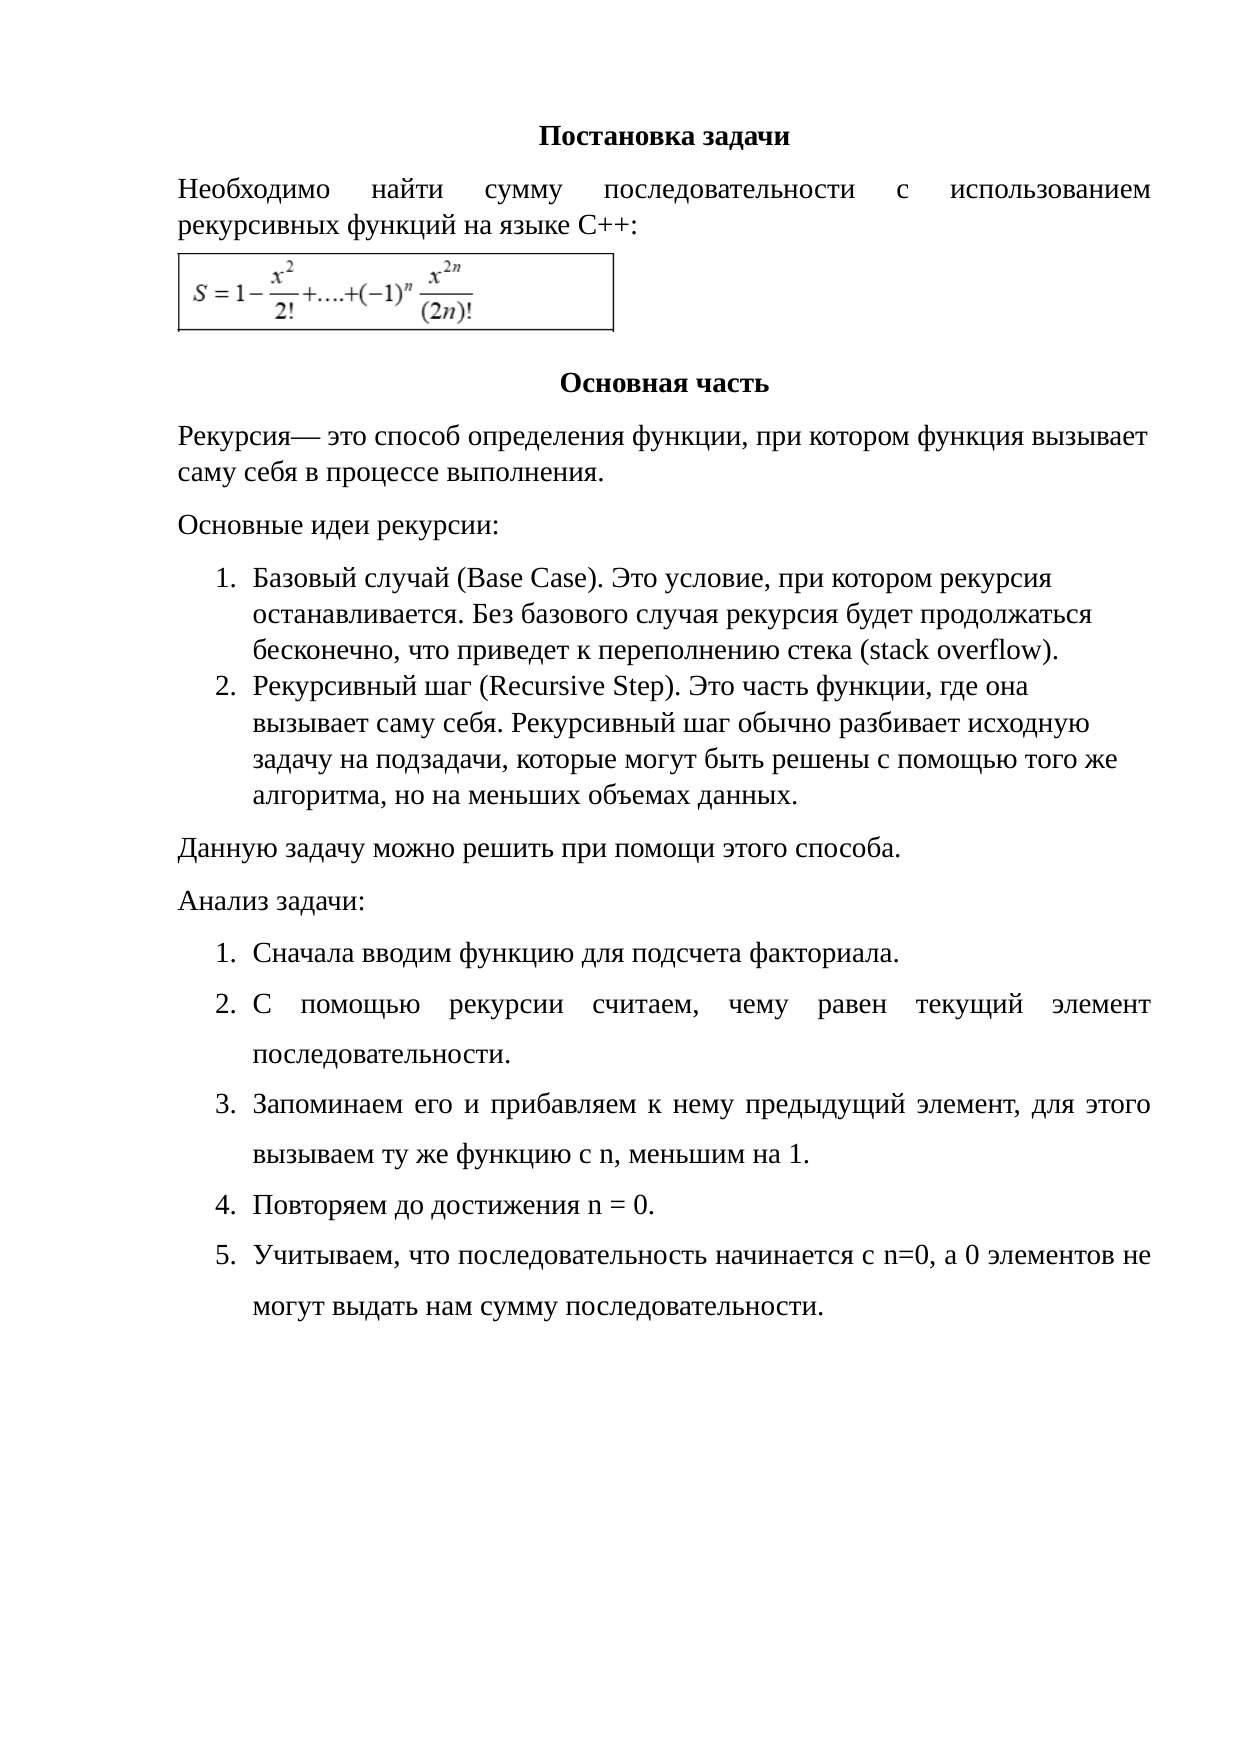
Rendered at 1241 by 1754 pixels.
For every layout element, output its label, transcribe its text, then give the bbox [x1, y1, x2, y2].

list Базовый случай (Base Case). Это условие, при котором рекурсия останавливается. Без базового случая рекурсия будет продолжаться бесконечно, что приведет к переполнению стека (stack overflow). [215, 560, 1152, 666]
text Основные идеи рекурсии: [177, 507, 1152, 541]
text Постановка задачи [177, 118, 1152, 152]
list Сначала вводим функцию для подсчета факториала. [215, 935, 1152, 969]
list С помощью рекурсии считаем, чему равен текущий элемент последовательности. [215, 986, 1152, 1069]
text Анализ задачи: [177, 883, 1152, 916]
list Учитываем, что последовательность начинается с n=0, а 0 элементов не могут выдать нам сумму последовательности. [215, 1237, 1152, 1321]
text Основная часть [177, 366, 1152, 399]
text Данную задачу можно решить при помощи этого способа. [177, 830, 1152, 863]
text Необходимо найти сумму последовательности с использованием рекурсивных функций на языке С++: [177, 171, 1152, 241]
list Рекурсивный шаг (Recursive Step). Это часть функции, где она вызывает саму себя. Рекурсивный шаг обычно разбивает исходную задачу на подзадачи, которые могут быть решены с помощью того же алгоритма, но на меньших объемах данных. [215, 668, 1152, 811]
list Запоминаем его и прибавляем к нему предыдущий элемент, для этого вызываем ту же функцию с n, меньшим на 1. [215, 1086, 1152, 1170]
list Повторяем до достижения n = 0. [215, 1187, 1152, 1221]
text Рекурсия— это способ определения функции, при котором функция вызывает саму себя в процессе выполнения. [177, 418, 1152, 488]
picture [177, 253, 618, 332]
